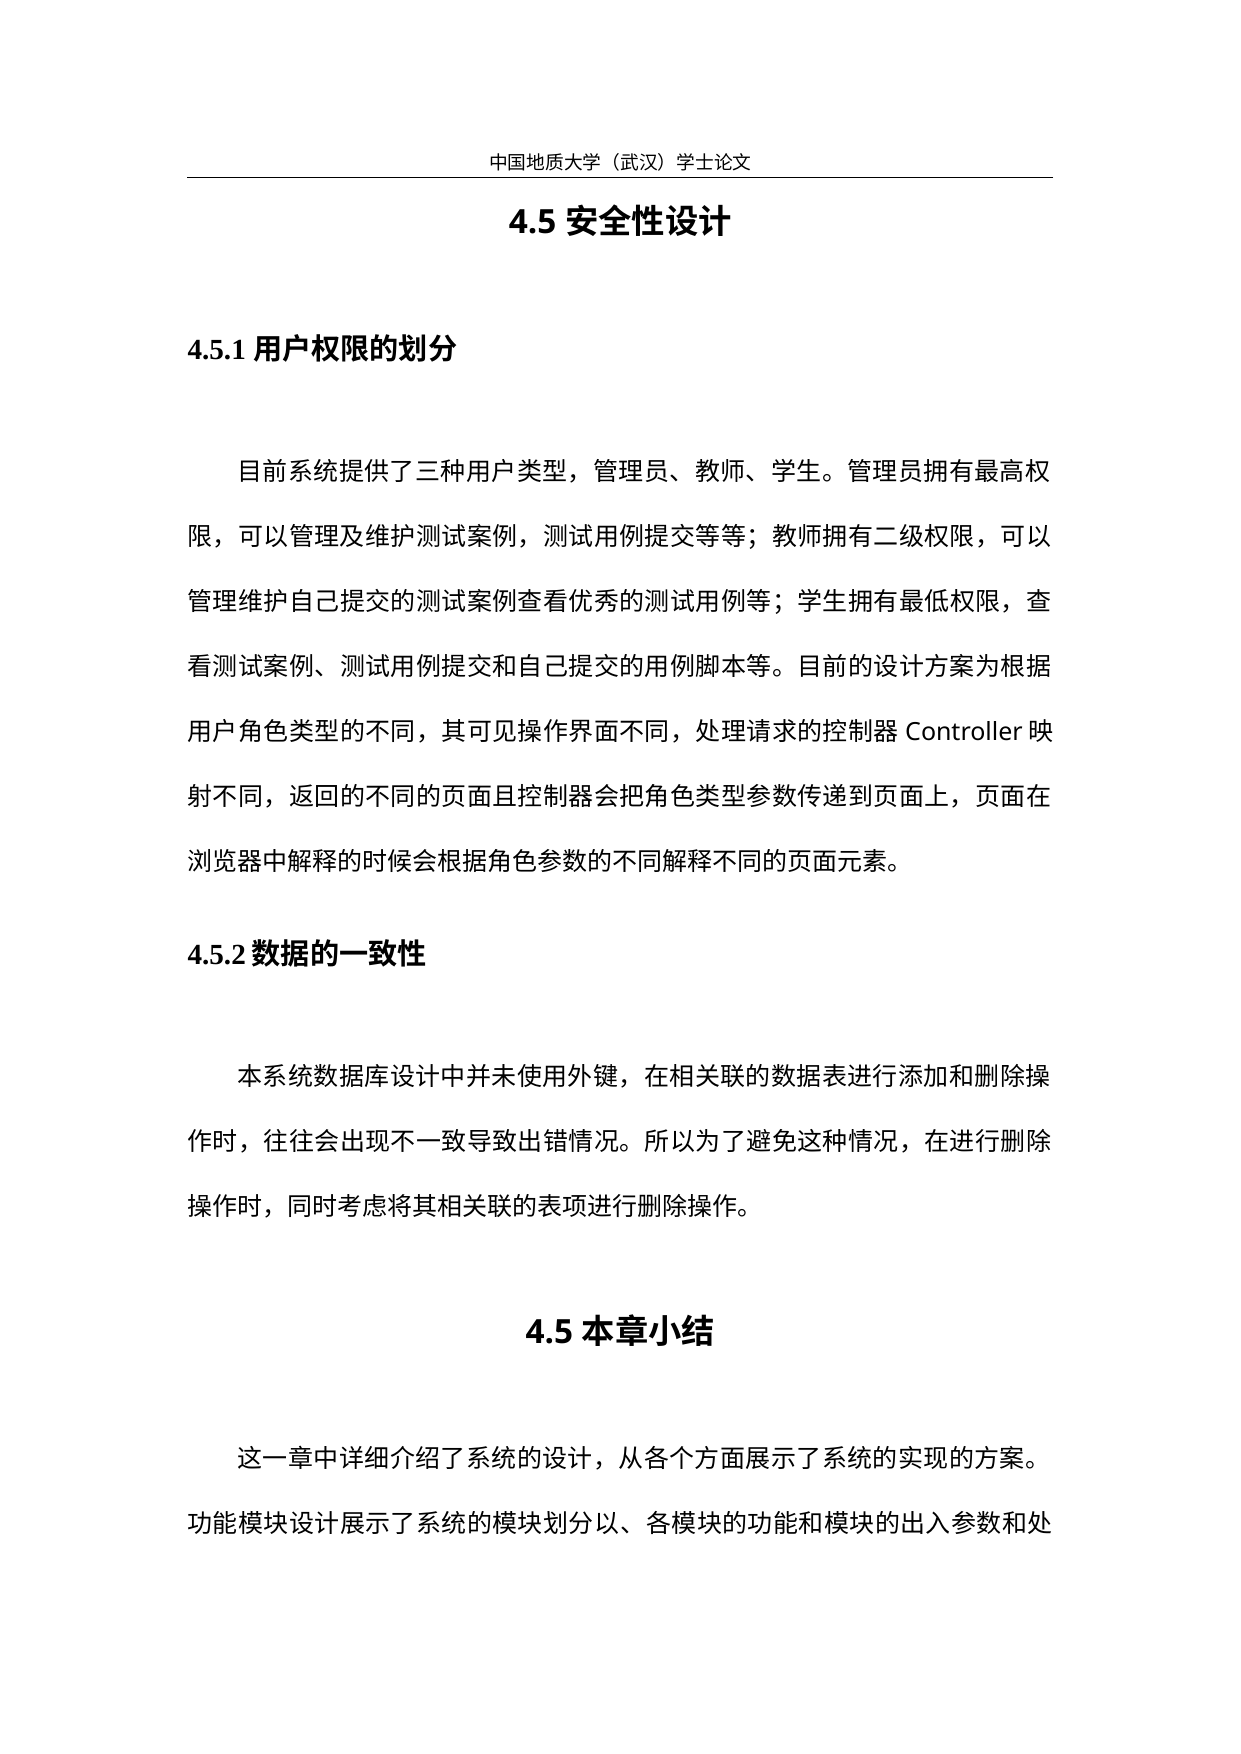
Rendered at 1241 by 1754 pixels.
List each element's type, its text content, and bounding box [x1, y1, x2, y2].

text 目前系统提供了三种用户类型，管理员、教师、学生。管理员拥有最高权限，可以管理及维护测试案例，测试用例提交等等；教师拥有二级权限，可以管理维护自己提交的测试案例查看优秀的测试用例等；学生拥有最低权限，查看测试案例、测试用例提交和自己提交的用例脚本等。目前的设计方案为根据用户角色类型的不同，其可见操作界面不同，处理请求的控制器Controller映射不同，返回的不同的页面且控制器会把角色类型参数传递到页面上，页面在浏览器中解释的时候会根据角色参数的不同解释不同的页面元素。 [187, 437, 1053, 892]
subtitle 4.5.2数据的一致性 [187, 919, 1053, 984]
text 本系统数据库设计中并未使用外键，在相关联的数据表进行添加和删除操作时，往往会出现不一致导致出错情况。所以为了避免这种情况，在进行删除操作时，同时考虑将其相关联的表项进行删除操作。 [187, 1042, 1053, 1237]
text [187, 1424, 1053, 1554]
subtitle 4.5 安全性设计 [187, 187, 1053, 252]
subtitle 4.5.1 用户权限的划分 [187, 314, 1053, 379]
subtitle 4.5 本章小结 [187, 1297, 1053, 1362]
